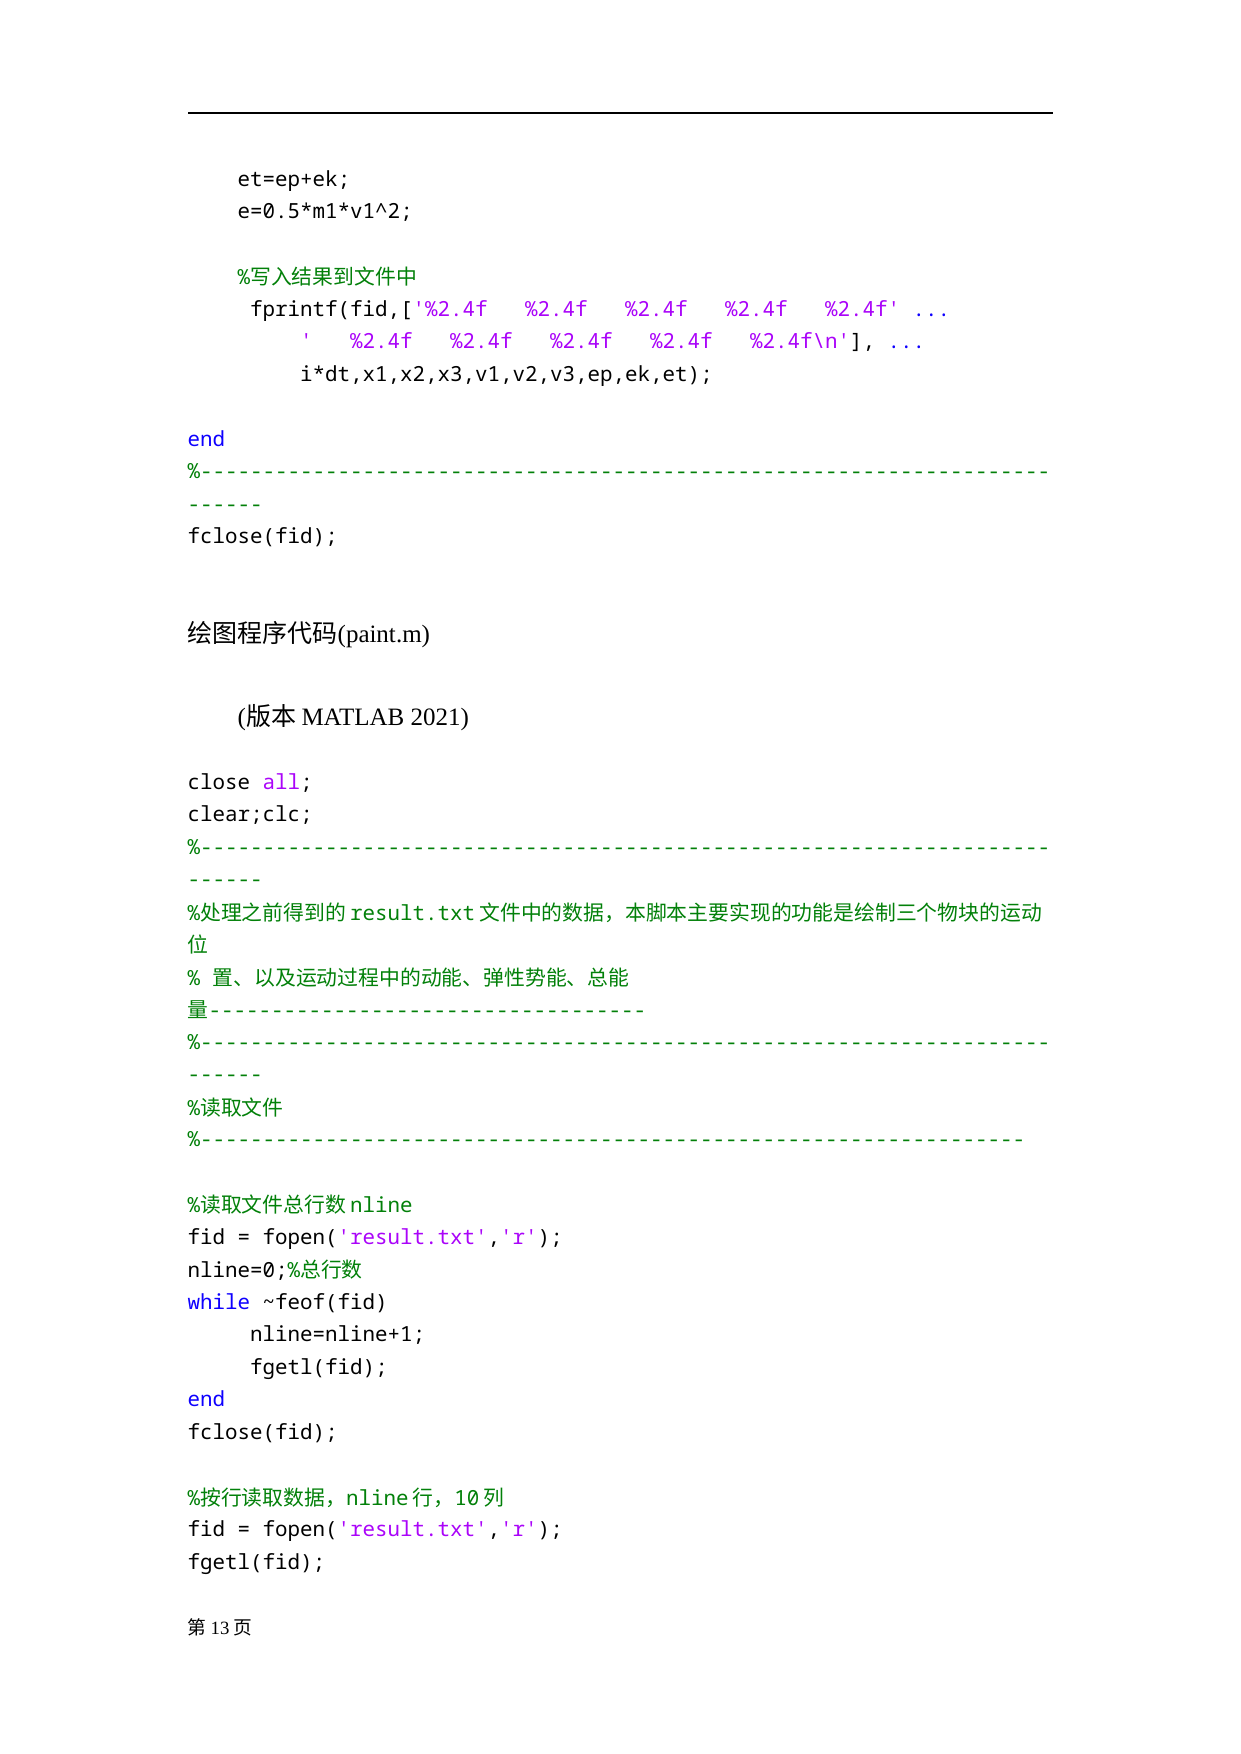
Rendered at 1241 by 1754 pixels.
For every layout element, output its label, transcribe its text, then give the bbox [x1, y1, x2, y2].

text fgetl(fid); [187, 1350, 1053, 1383]
text nline=0;%总行数 [187, 1253, 1053, 1285]
text fclose(fid); [187, 1415, 1053, 1448]
text fid = fopen('result.txt','r'); [187, 1513, 1053, 1545]
text end [187, 1383, 1053, 1415]
text %写入结果到文件中 [187, 259, 1053, 292]
text nline=nline+1; [187, 1318, 1053, 1350]
text %-------------------------------------------------------------------------- [187, 830, 1053, 895]
text et=ep+ek; [187, 162, 1053, 194]
text %读取文件总行数nline [187, 1188, 1053, 1220]
text %-------------------------------------------------------------------------- [187, 454, 1053, 519]
text fprintf(fid,['%2.4f %2.4f %2.4f %2.4f %2.4f' ... [187, 292, 1053, 324]
text end [187, 422, 1053, 454]
text clear;clc; [187, 798, 1053, 830]
text close all; [187, 765, 1053, 798]
text fclose(fid); [187, 519, 1053, 552]
text 绘图程序代码(paint.m) [187, 599, 1053, 664]
text %处理之前得到的result.txt文件中的数据，本脚本主要实现的功能是绘制三个物块的运动位 [187, 895, 1053, 960]
text i*dt,x1,x2,x3,v1,v2,v3,ep,ek,et); [187, 357, 1053, 389]
text fid = fopen('result.txt','r'); [187, 1220, 1053, 1253]
text %-------------------------------------------------------------------------- [187, 1025, 1053, 1090]
text e=0.5*m1*v1^2; [187, 194, 1053, 227]
text fgetl(fid); [187, 1545, 1053, 1578]
text while ~feof(fid) [187, 1285, 1053, 1318]
text ' %2.4f %2.4f %2.4f %2.4f %2.4f\n'], ... [187, 324, 1053, 357]
text %按行读取数据，nline行，10列 [187, 1480, 1053, 1513]
text %读取文件%------------------------------------------------------------------ [187, 1090, 1053, 1155]
text % 置、以及运动过程中的动能、弹性势能、总能量----------------------------------- [187, 960, 1053, 1025]
text (版本 MATLAB 2021) [187, 682, 1053, 747]
